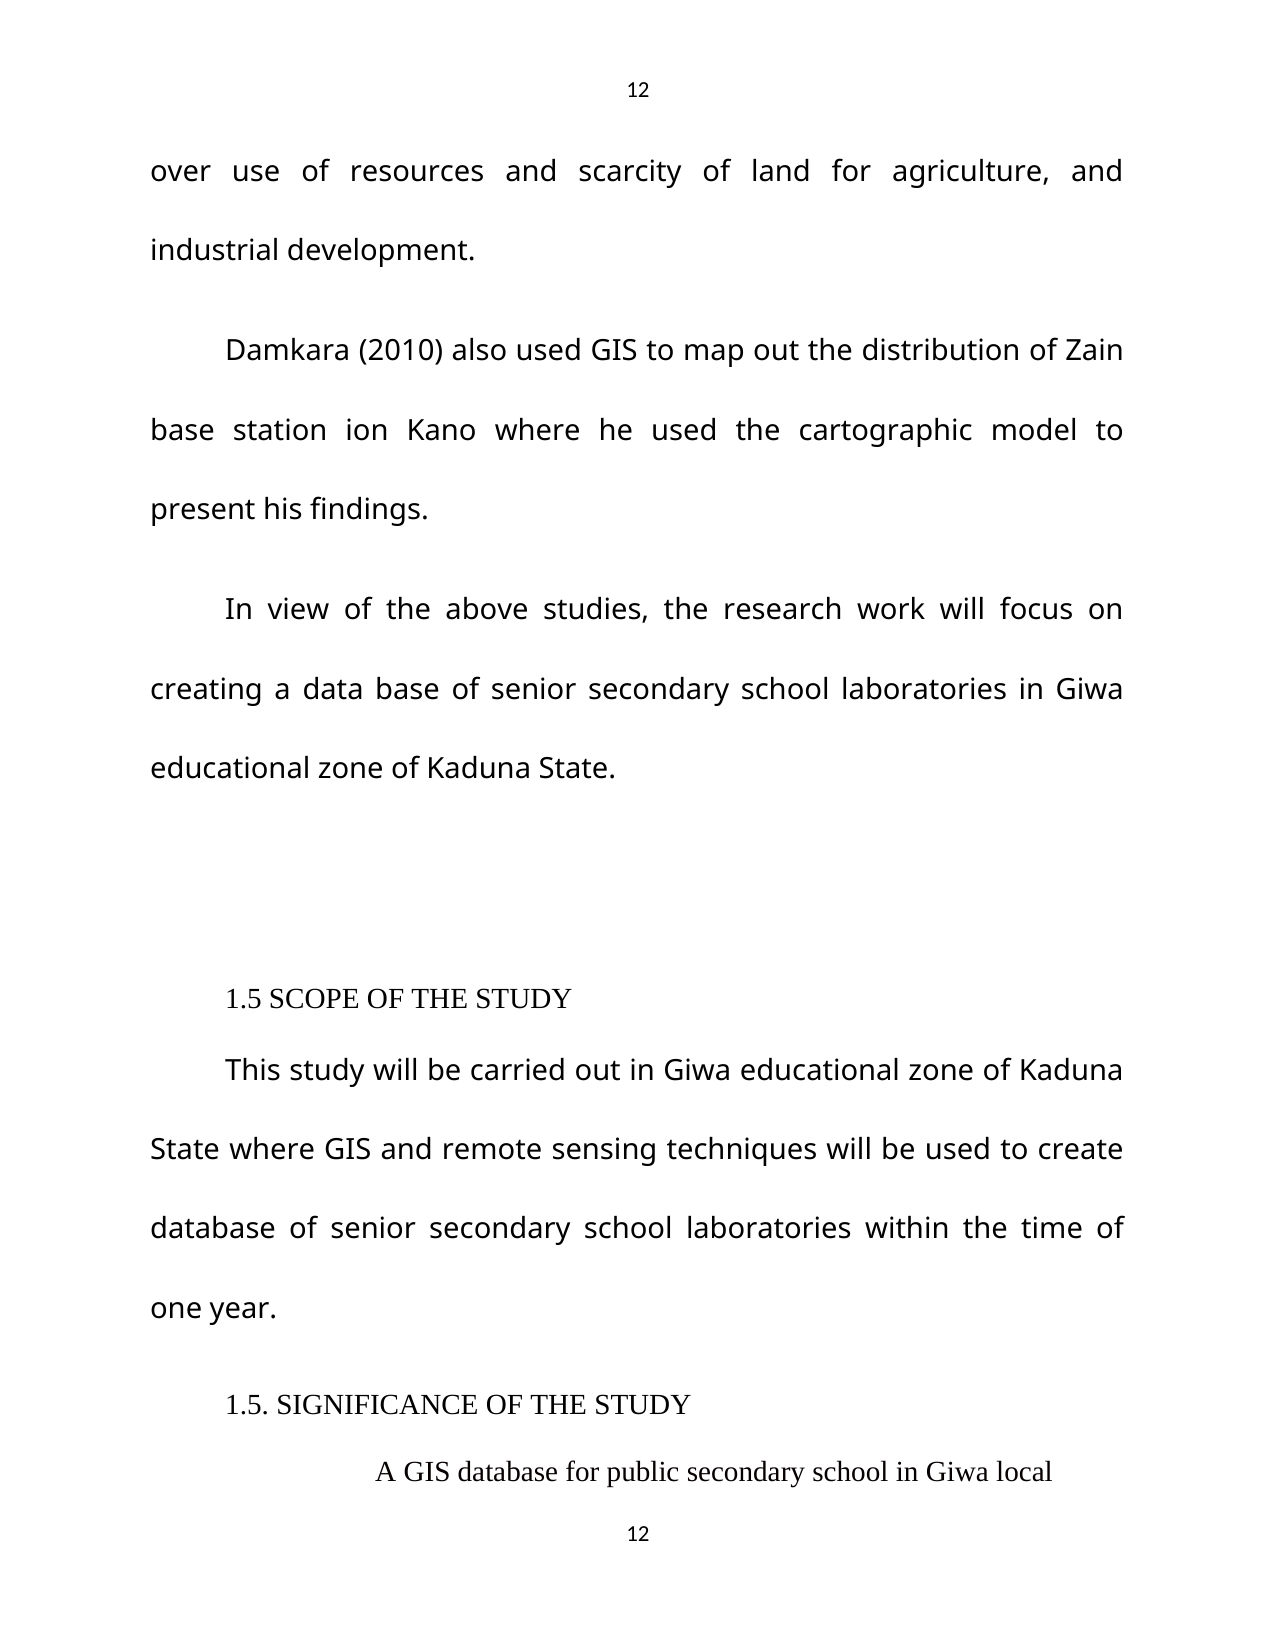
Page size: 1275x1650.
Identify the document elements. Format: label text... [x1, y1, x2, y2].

text This study will be carried out in Giwa educational zone of Kaduna State where GIS and remote sensing techniques will be used to create database of senior secondary school laboratories within the time of one year. [150, 1049, 1125, 1327]
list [150, 1387, 1125, 1488]
text Damkara (2010) also used GIS to map out the distribution of Zain base station ion Kano where he used the cartographic model to present his findings. [150, 329, 1125, 528]
list 1.5 SCOPE OF THE STUDY [150, 982, 1125, 1015]
text In view of the above studies, the research work will focus on creating a data base of senior secondary school laboratories in Giwa educational zone of Kaduna State. [150, 588, 1125, 787]
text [150, 150, 1125, 269]
